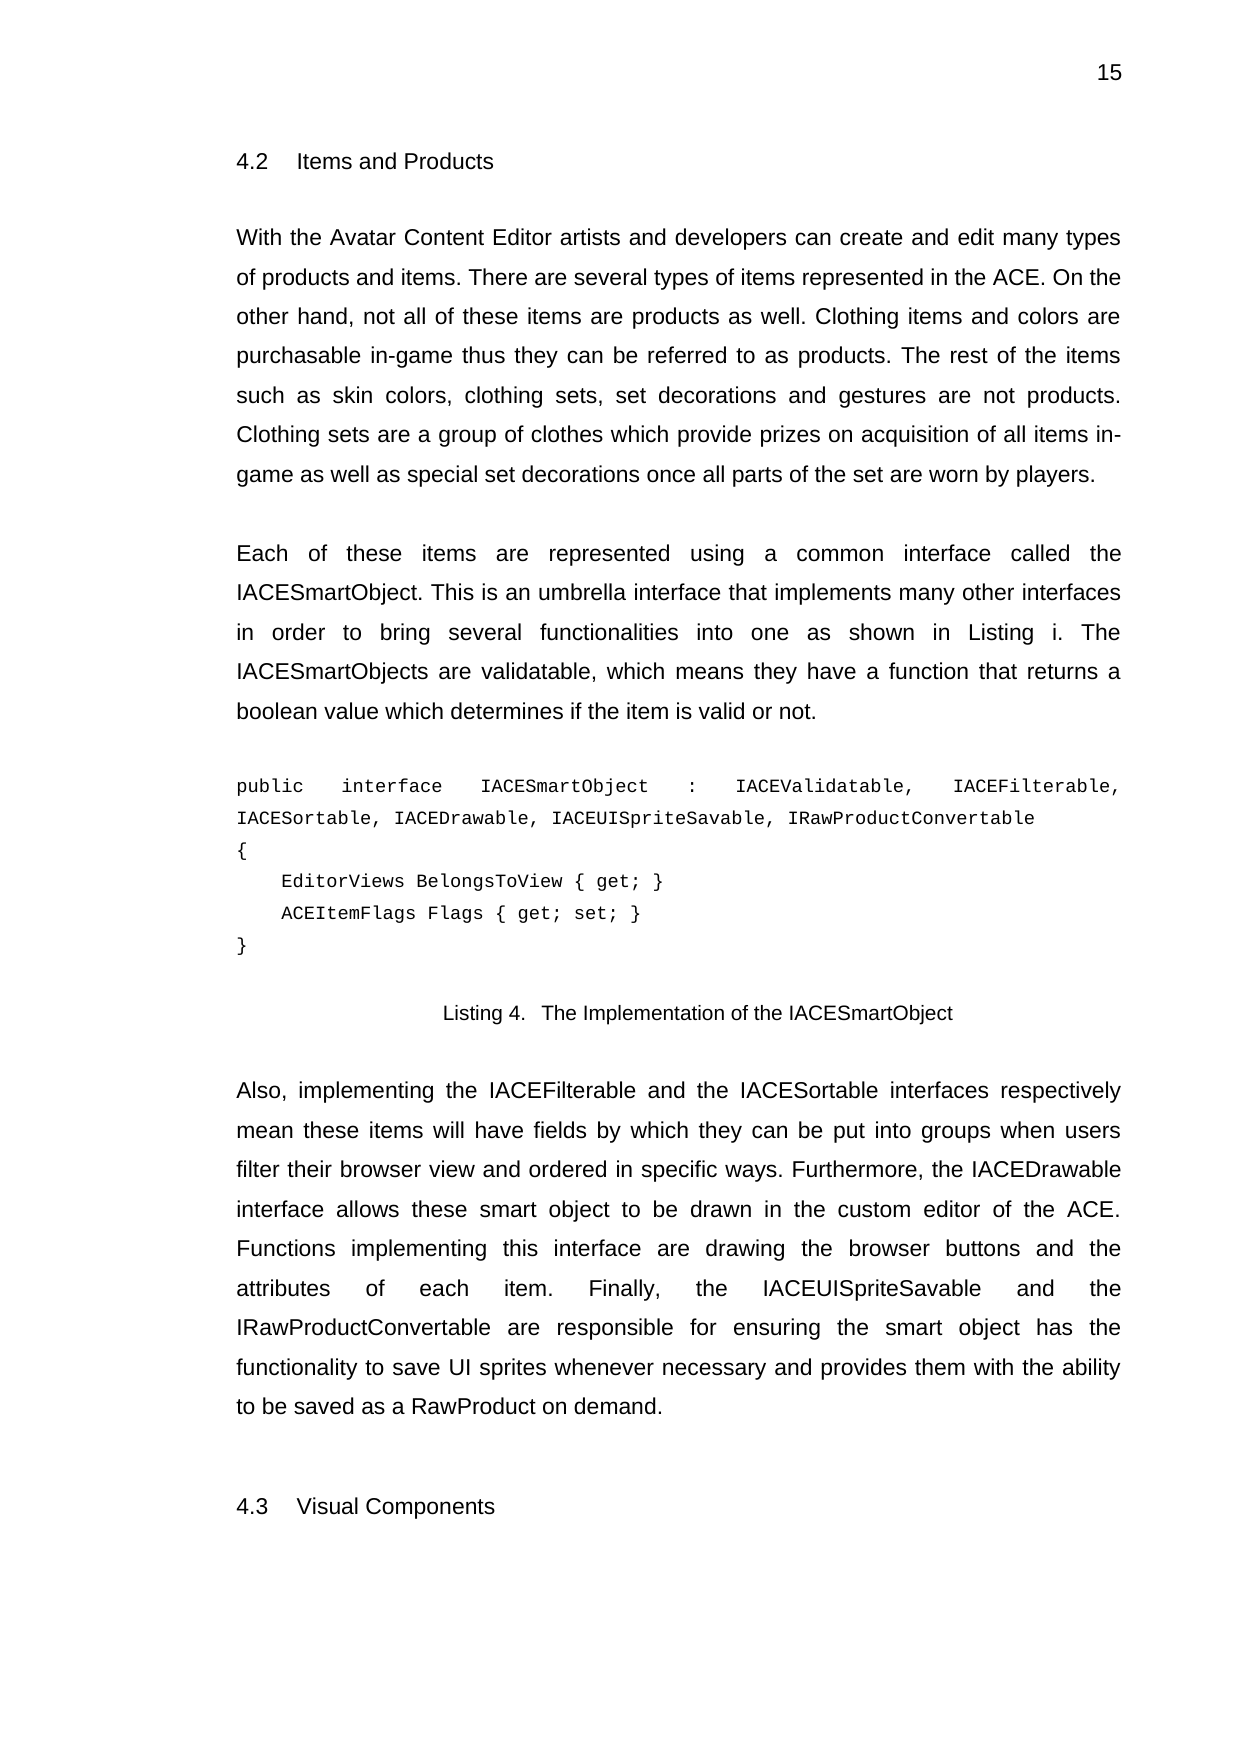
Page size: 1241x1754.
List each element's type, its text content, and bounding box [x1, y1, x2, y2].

text With the Avatar Content Editor artists and developers can create and edit many types of products and items. There are several types of items represented in the ACE. On the other hand, not all of these items are products as well. Clothing items and colors are purchasable in-game thus they can be referred to as products. The rest of the items such as skin colors, clothing sets, set decorations and gestures are not products. Clothing sets are a group of clothes which provide prizes on acquisition of all items in-game as well as special set decorations once all parts of the set are worn by players. [236, 224, 1122, 487]
list EditorViews BelongsToView { get; } [236, 872, 1122, 893]
subtitle Items and Products [236, 148, 1122, 174]
text Also, implementing the IACEFilterable and the IACESortable interfaces respectively mean these items will have fields by which they can be put into groups when users filter their browser view and ordered in specific ways. Furthermore, the IACEDrawable interface allows these smart object to be drawn in the custom editor of the ACE. Functions implementing this interface are drawing the browser buttons and the attributes of each item. Finally, the IACEUISpriteSavable and the IRawProductConvertable are responsible for ensuring the smart object has the functionality to save UI sprites whenever necessary and provides them with the ability to be saved as a RawProduct on demand. [236, 1077, 1122, 1419]
list { [236, 840, 1122, 862]
list The Implementation of the IACESmartObject [274, 1001, 1122, 1025]
list ACEItemFlags Flags { get; set; } [236, 904, 1122, 925]
list } [236, 936, 1122, 957]
list public interface IACESmartObject : IACEValidatable, IACEFilterable, IACESortable, IACEDrawable, IACEUISpriteSavable, IRawProductConvertable [236, 777, 1122, 830]
text Each of these items are represented using a common interface called the IACESmartObject. This is an umbrella interface that implements many other interfaces in order to bring several functionalities into one as shown in Listing i. The IACESmartObjects are validatable, which means they have a function that returns a boolean value which determines if the item is valid or not. [236, 540, 1122, 724]
subtitle Visual Components [236, 1493, 1122, 1519]
